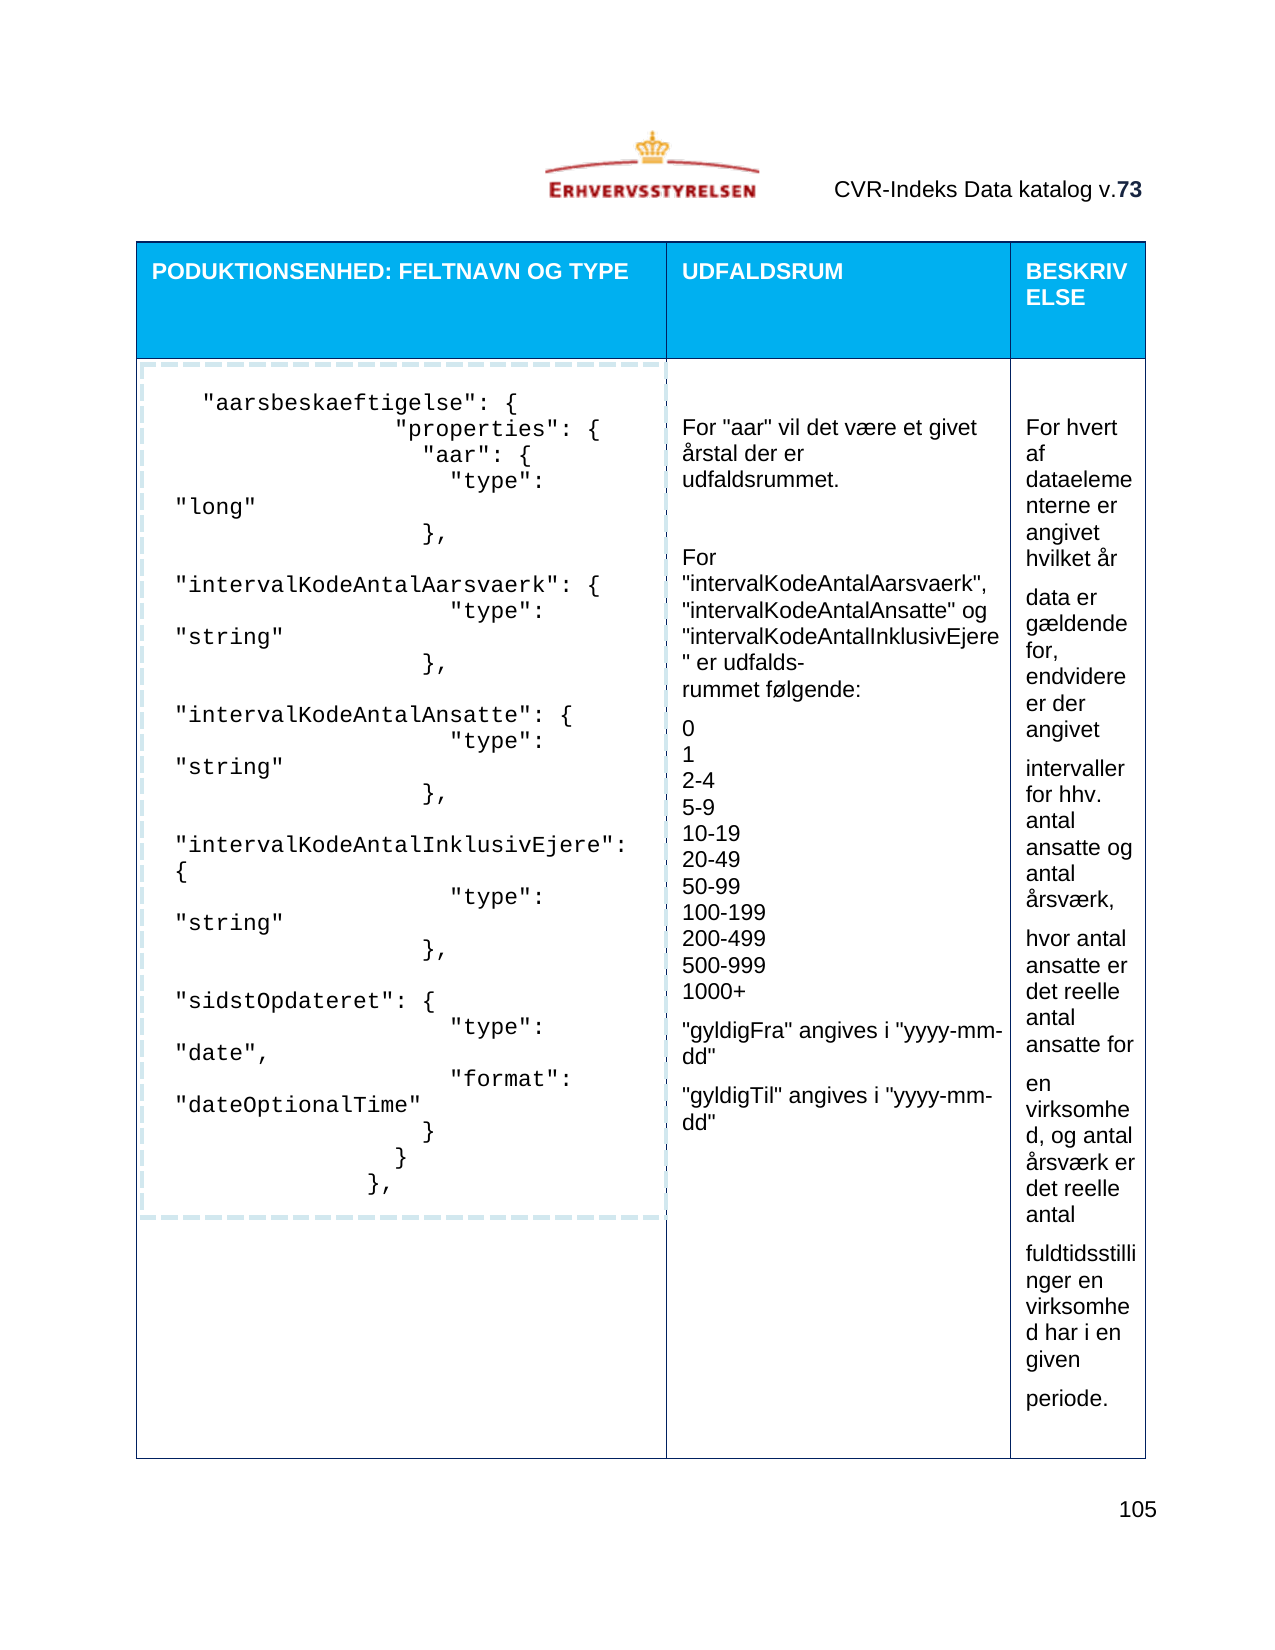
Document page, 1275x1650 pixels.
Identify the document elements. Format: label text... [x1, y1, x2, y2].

table_header UDFALDSRUM [667, 243, 1010, 358]
table_header PODUKTIONSENHED: FELTNAVN OG TYPE [137, 243, 666, 358]
table_cell [137, 359, 666, 1458]
table_header BESKRIVELSE [1011, 243, 1145, 358]
picture [545, 130, 760, 198]
